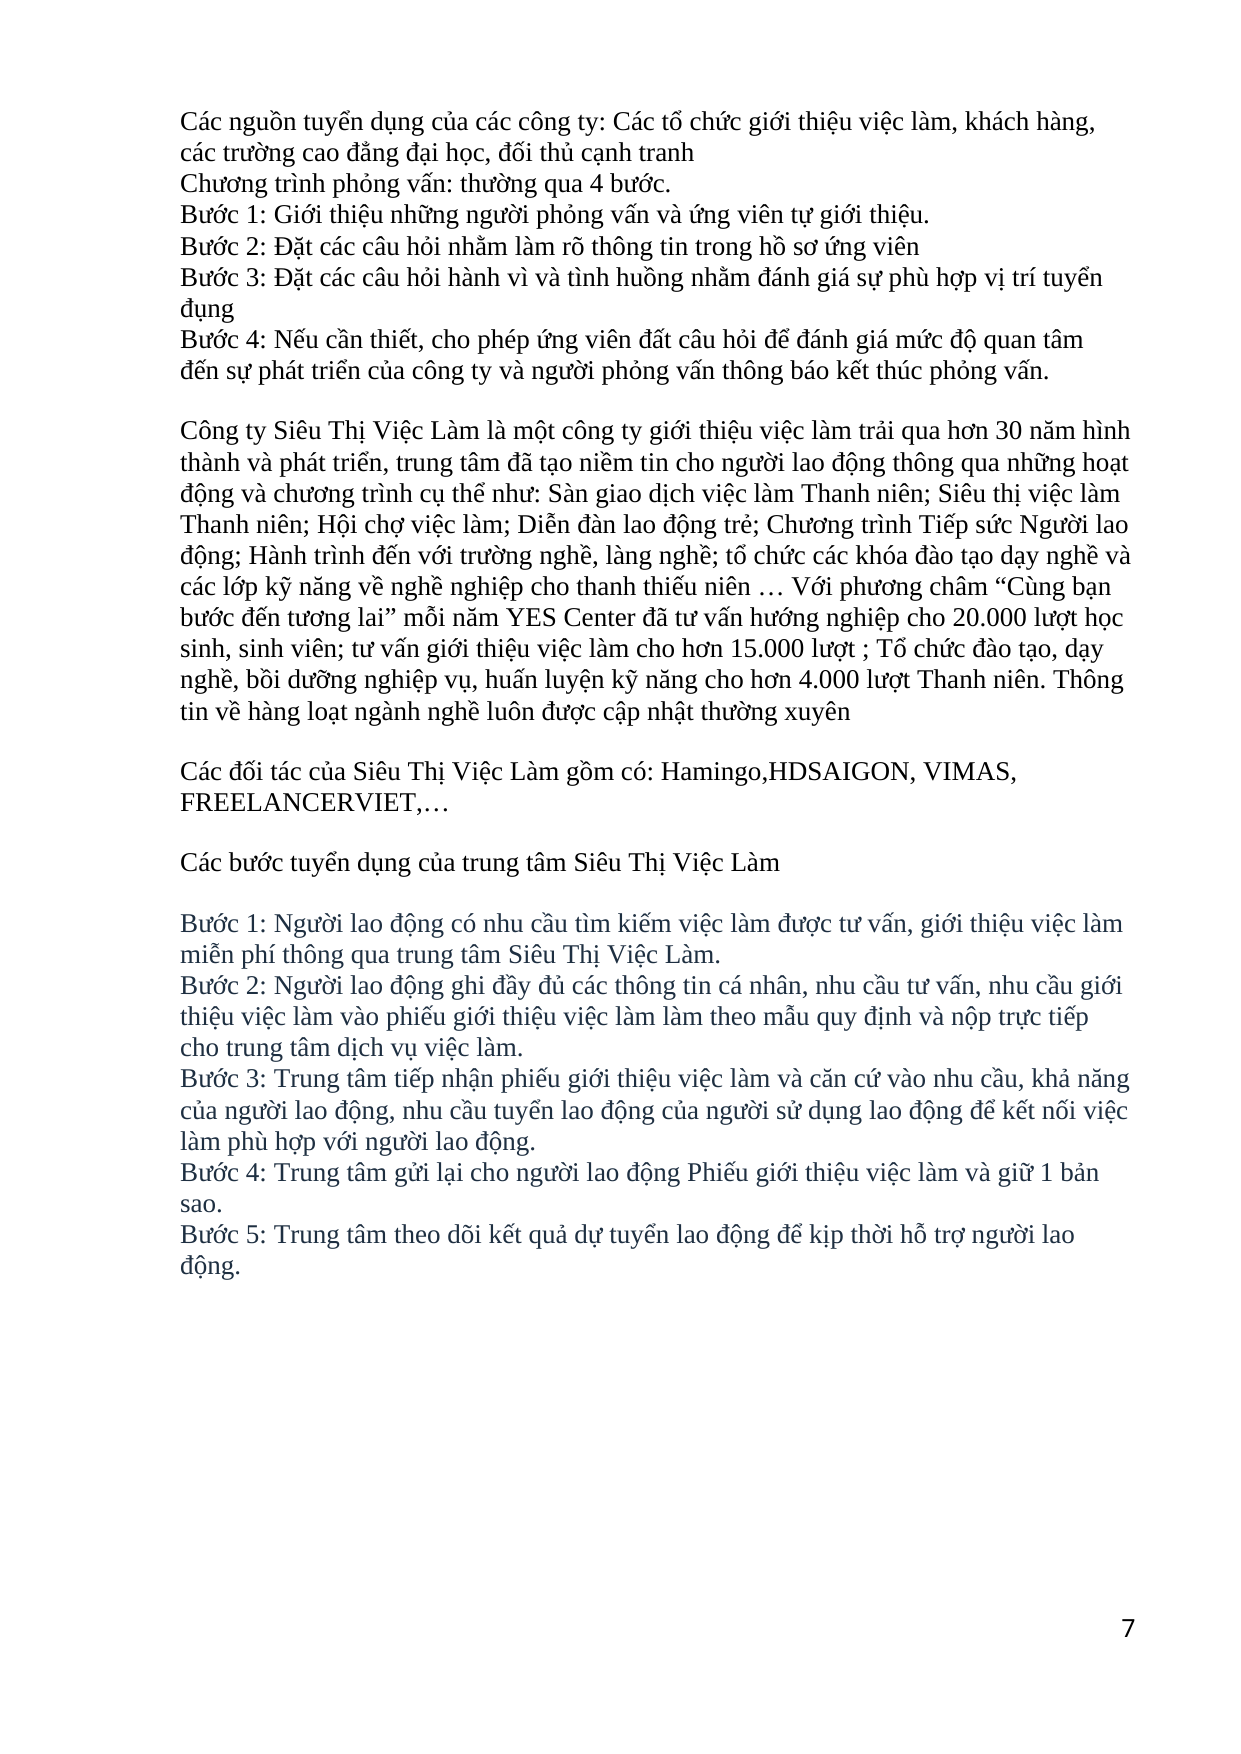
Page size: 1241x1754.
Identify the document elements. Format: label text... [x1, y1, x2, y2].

text Các nguồn tuyển dụng của các công ty: Các tổ chức giới thiệu việc làm, khách hàng, các trường cao đẳng đại học, đối thủ cạnh tranh [180, 105, 1135, 167]
text Bước 1: Người lao động có nhu cầu tìm kiếm việc làm được tư vấn, giới thiệu việc làm miễn phí thông qua trung tâm Siêu Thị Việc Làm. Bước 2: Người lao động ghi đầy đủ các thông tin cá nhân, nhu cầu tư vấn, nhu cầu giới thiệu việc làm vào phiếu giới thiệu việc làm làm theo mẫu quy định và nộp trực tiếp cho trung tâm dịch vụ việc làm. Bước 3: Trung tâm tiếp nhận phiếu giới thiệu việc làm và căn cứ vào nhu cầu, khả năng của người lao động, nhu cầu tuyển lao động của người sử dụng lao động để kết nối việc làm phù hợp với người lao động. Bước 4: Trung tâm gửi lại cho người lao động Phiếu giới thiệu việc làm và giữ 1 bản sao. Bước 5: Trung tâm theo dõi kết quả dự tuyển lao động để kịp thời hỗ trợ người lao động. [180, 907, 1135, 1281]
text đụng [180, 292, 1135, 323]
text đến sự phát triển của công ty và người phỏng vấn thông báo kết thúc phỏng vấn. [180, 354, 1135, 385]
text Các bước tuyển dụng của trung tâm Siêu Thị Việc Làm [180, 847, 1135, 878]
text Chương trình phỏng vấn: thường qua 4 bước. [180, 167, 1135, 198]
text Bước 1: Giới thiệu những người phỏng vấn và ứng viên tự giới thiệu. [180, 198, 1135, 229]
text Bước 3: Đặt các câu hỏi hành vì và tình huồng nhằm đánh giá sự phù hợp vị trí tuyển [180, 261, 1135, 292]
text Bước 2: Đặt các câu hỏi nhằm làm rõ thông tin trong hồ sơ ứng viên [180, 229, 1135, 261]
text Công ty Siêu Thị Việc Làm là một công ty giới thiệu việc làm trải qua hơn 30 năm hình thành và phát triển, trung tâm đã tạo niềm tin cho người lao động thông qua những hoạt động và chương trình cụ thể như: Sàn giao dịch việc làm Thanh niên; Siêu thị việc làm Thanh niên; Hội chợ việc làm; Diễn đàn lao động trẻ; Chương trình Tiếp sức Người lao động; Hành trình đến với trường nghề, làng nghề; tổ chức các khóa đào tạo dạy nghề và các lớp kỹ năng về nghề nghiệp cho thanh thiếu niên … Với phương châm “Cùng bạn bước đến tương lai” mỗi năm YES Center đã tư vấn hướng nghiệp cho 20.000 lượt học sinh, sinh viên; tư vấn giới thiệu việc làm cho hơn 15.000 lượt ; Tổ chức đào tạo, dạy nghề, bồi dưỡng nghiệp vụ, huấn luyện kỹ năng cho hơn 4.000 lượt Thanh niên. Thông tin về hàng loạt ngành nghề luôn được cập nhật thường xuyên [180, 414, 1135, 726]
text Các đối tác của Siêu Thị Việc Làm gồm có: Hamingo,HDSAIGON, VIMAS, FREELANCERVIET,… [180, 755, 1135, 817]
text Bước 4: Nếu cần thiết, cho phép ứng viên đất câu hỏi để đánh giá mức độ quan tâm [180, 323, 1135, 354]
